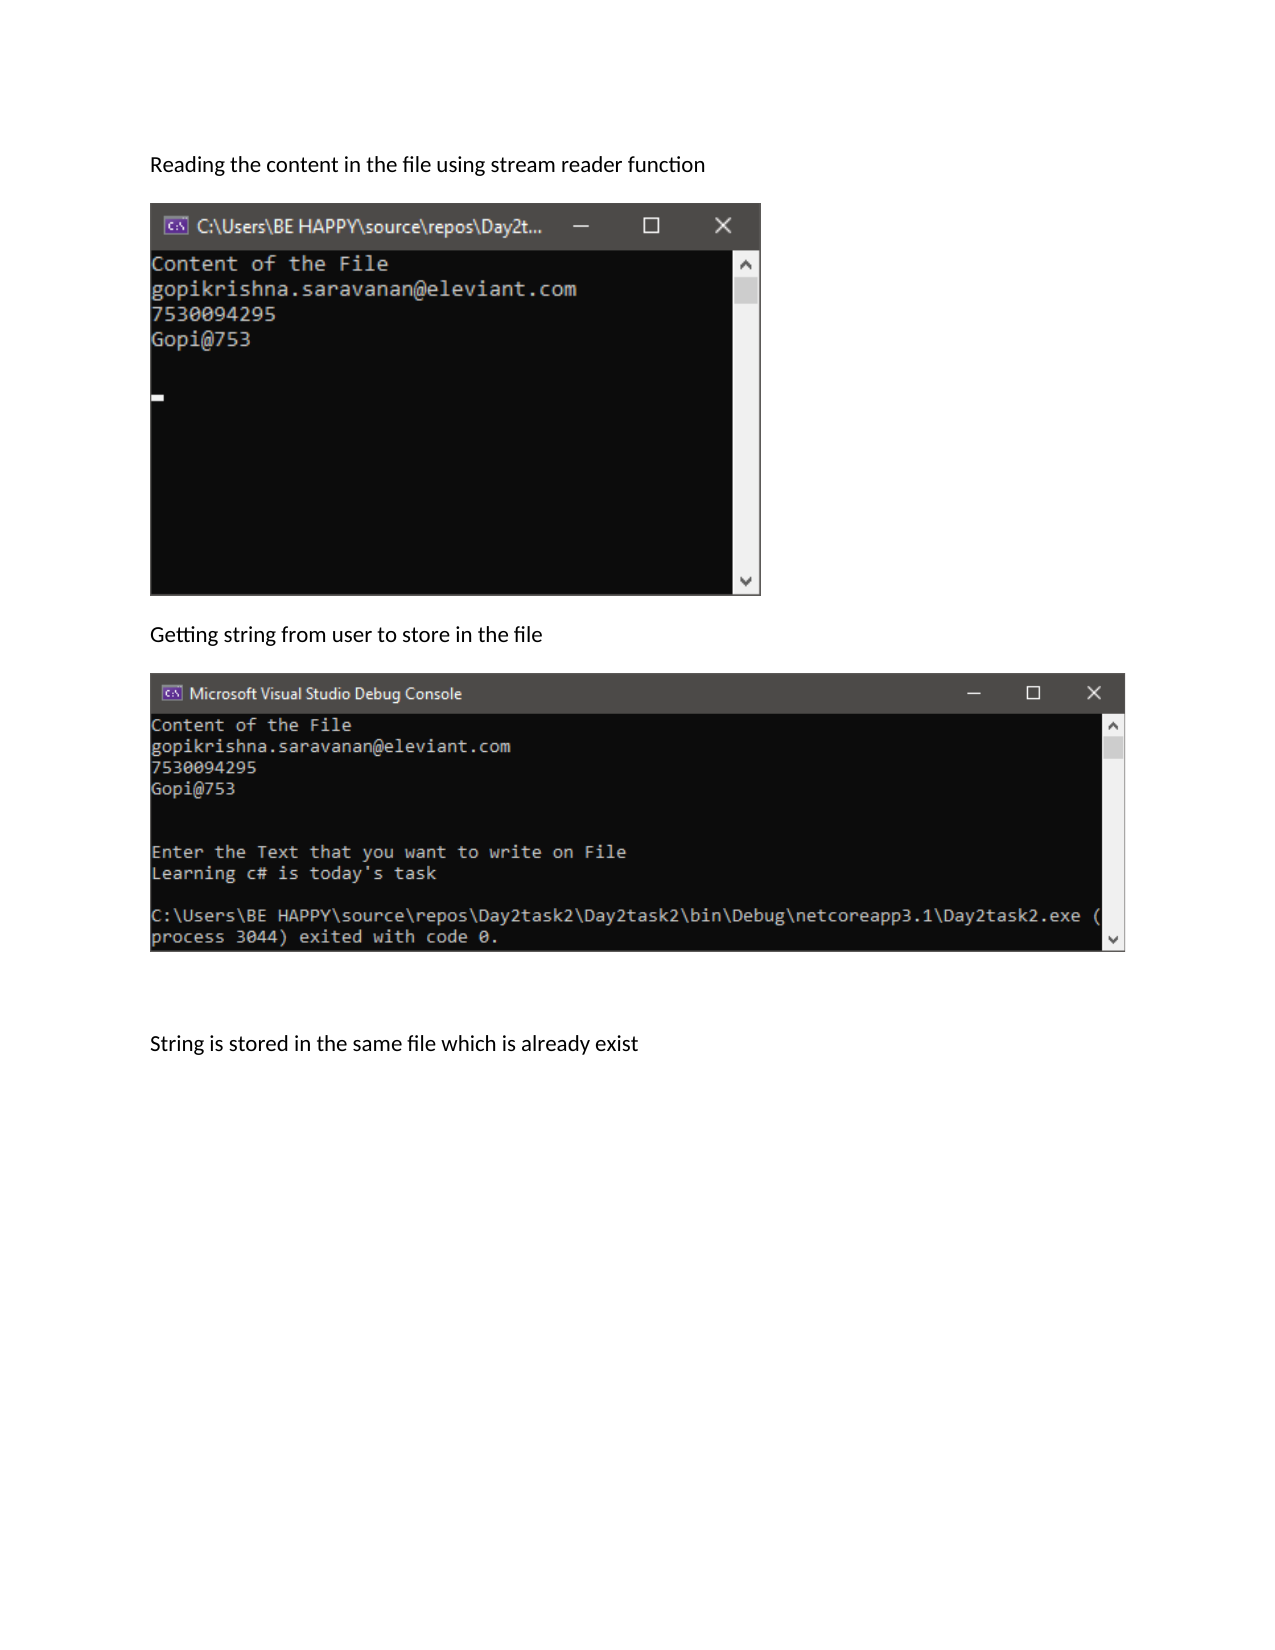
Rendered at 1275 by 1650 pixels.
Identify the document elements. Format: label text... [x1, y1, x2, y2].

text Getting string from user to store in the file [150, 620, 1125, 648]
picture [150, 203, 761, 596]
picture [150, 673, 1125, 952]
text String is stored in the same file which is already exist [150, 1029, 1125, 1058]
text Reading the content in the file using stream reader function [150, 150, 1125, 178]
